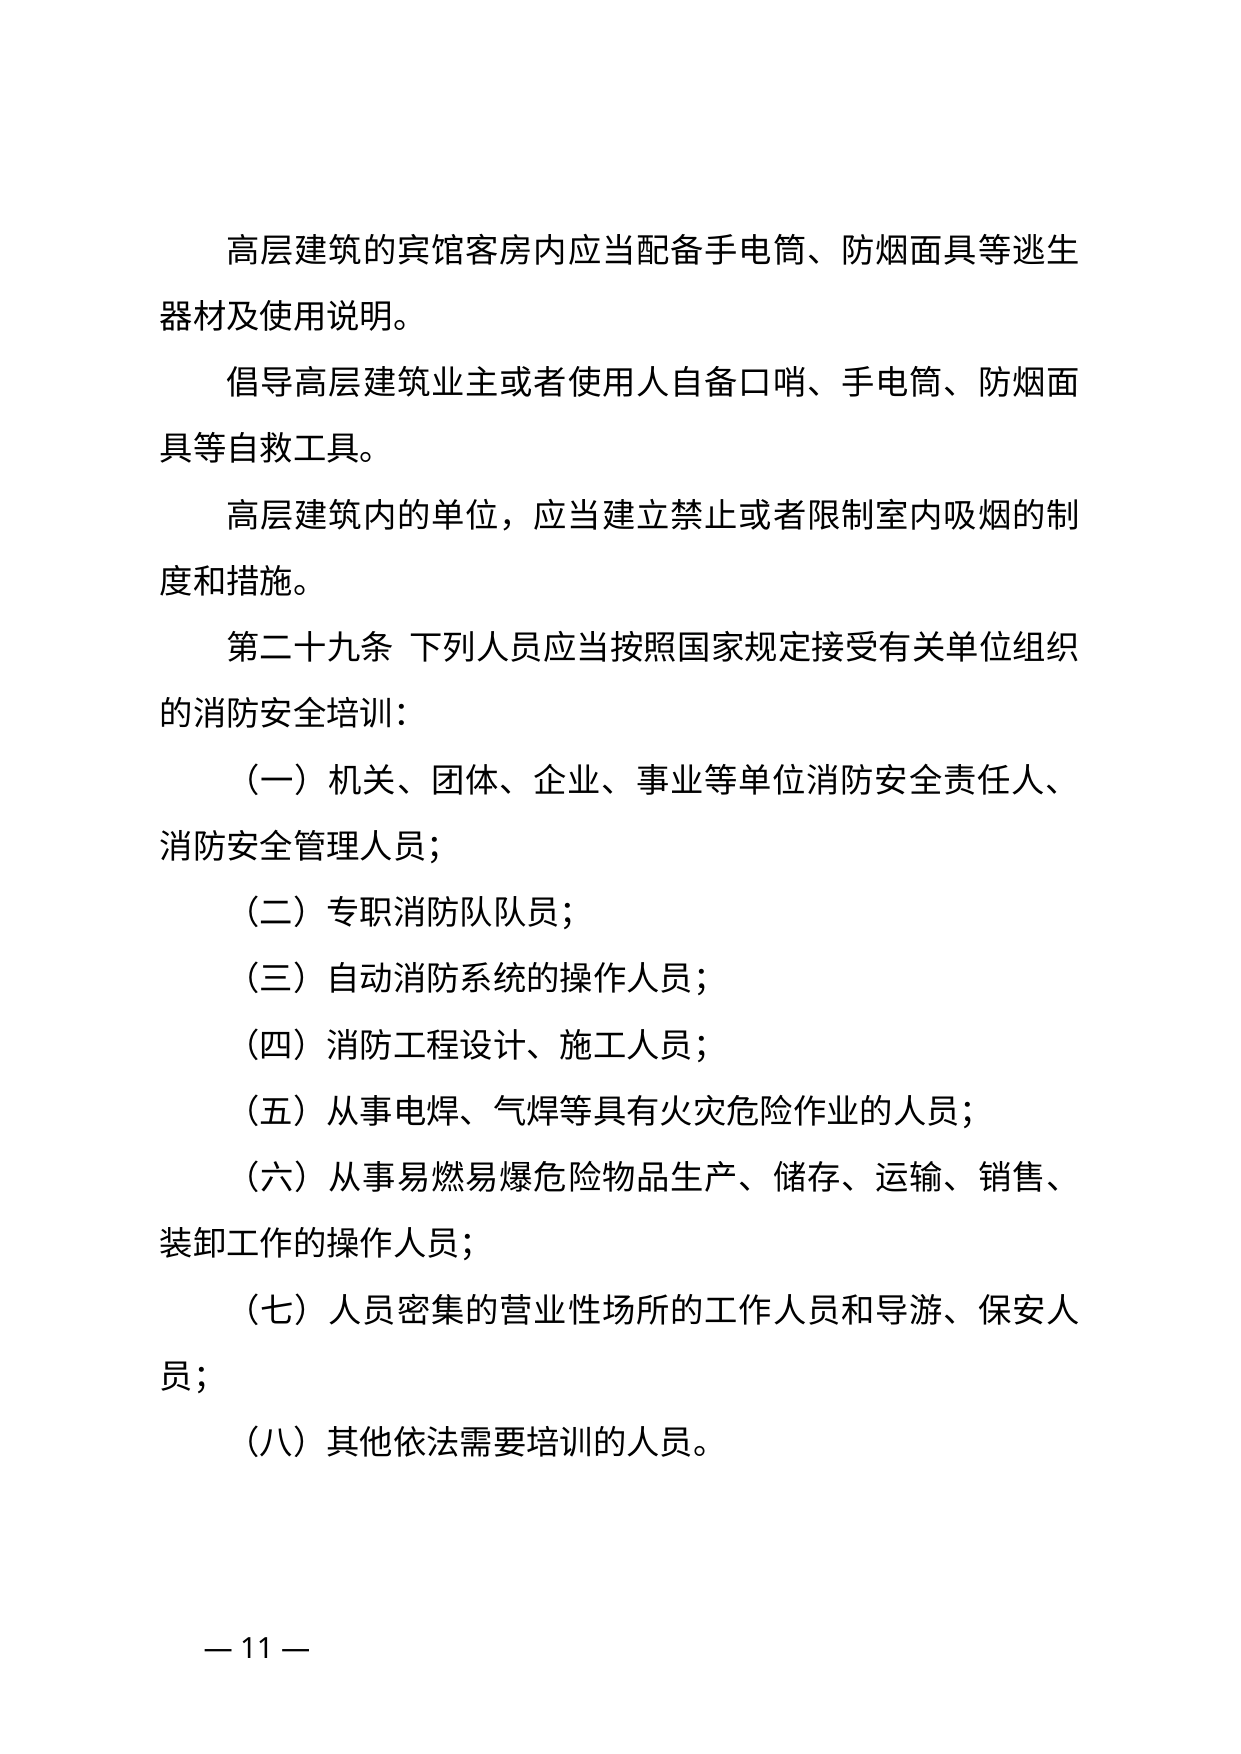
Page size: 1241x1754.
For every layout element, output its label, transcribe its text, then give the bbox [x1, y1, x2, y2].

text （五）从事电焊、气焊等具有火灾危险作业的人员； [159, 1076, 1081, 1142]
text （一）机关、团体、企业、事业等单位消防安全责任人、消防安全管理人员； [159, 744, 1081, 877]
text （四）消防工程设计、施工人员； [159, 1009, 1081, 1076]
text （二）专职消防队队员； [159, 877, 1081, 943]
text （八）其他依法需要培训的人员。 [159, 1407, 1081, 1473]
text 倡导高层建筑业主或者使用人自备口哨、手电筒、防烟面具等自救工具。 [159, 347, 1081, 479]
text （三）自动消防系统的操作人员； [159, 943, 1081, 1009]
text 第二十九条 下列人员应当按照国家规定接受有关单位组织的消防安全培训： [159, 612, 1081, 744]
text （六）从事易燃易爆危险物品生产、储存、运输、销售、装卸工作的操作人员； [159, 1142, 1081, 1274]
text 高层建筑内的单位，应当建立禁止或者限制室内吸烟的制度和措施。 [159, 479, 1081, 612]
text 高层建筑的宾馆客房内应当配备手电筒、防烟面具等逃生器材及使用说明。 [159, 214, 1081, 347]
text （七）人员密集的营业性场所的工作人员和导游、保安人员； [159, 1274, 1081, 1407]
